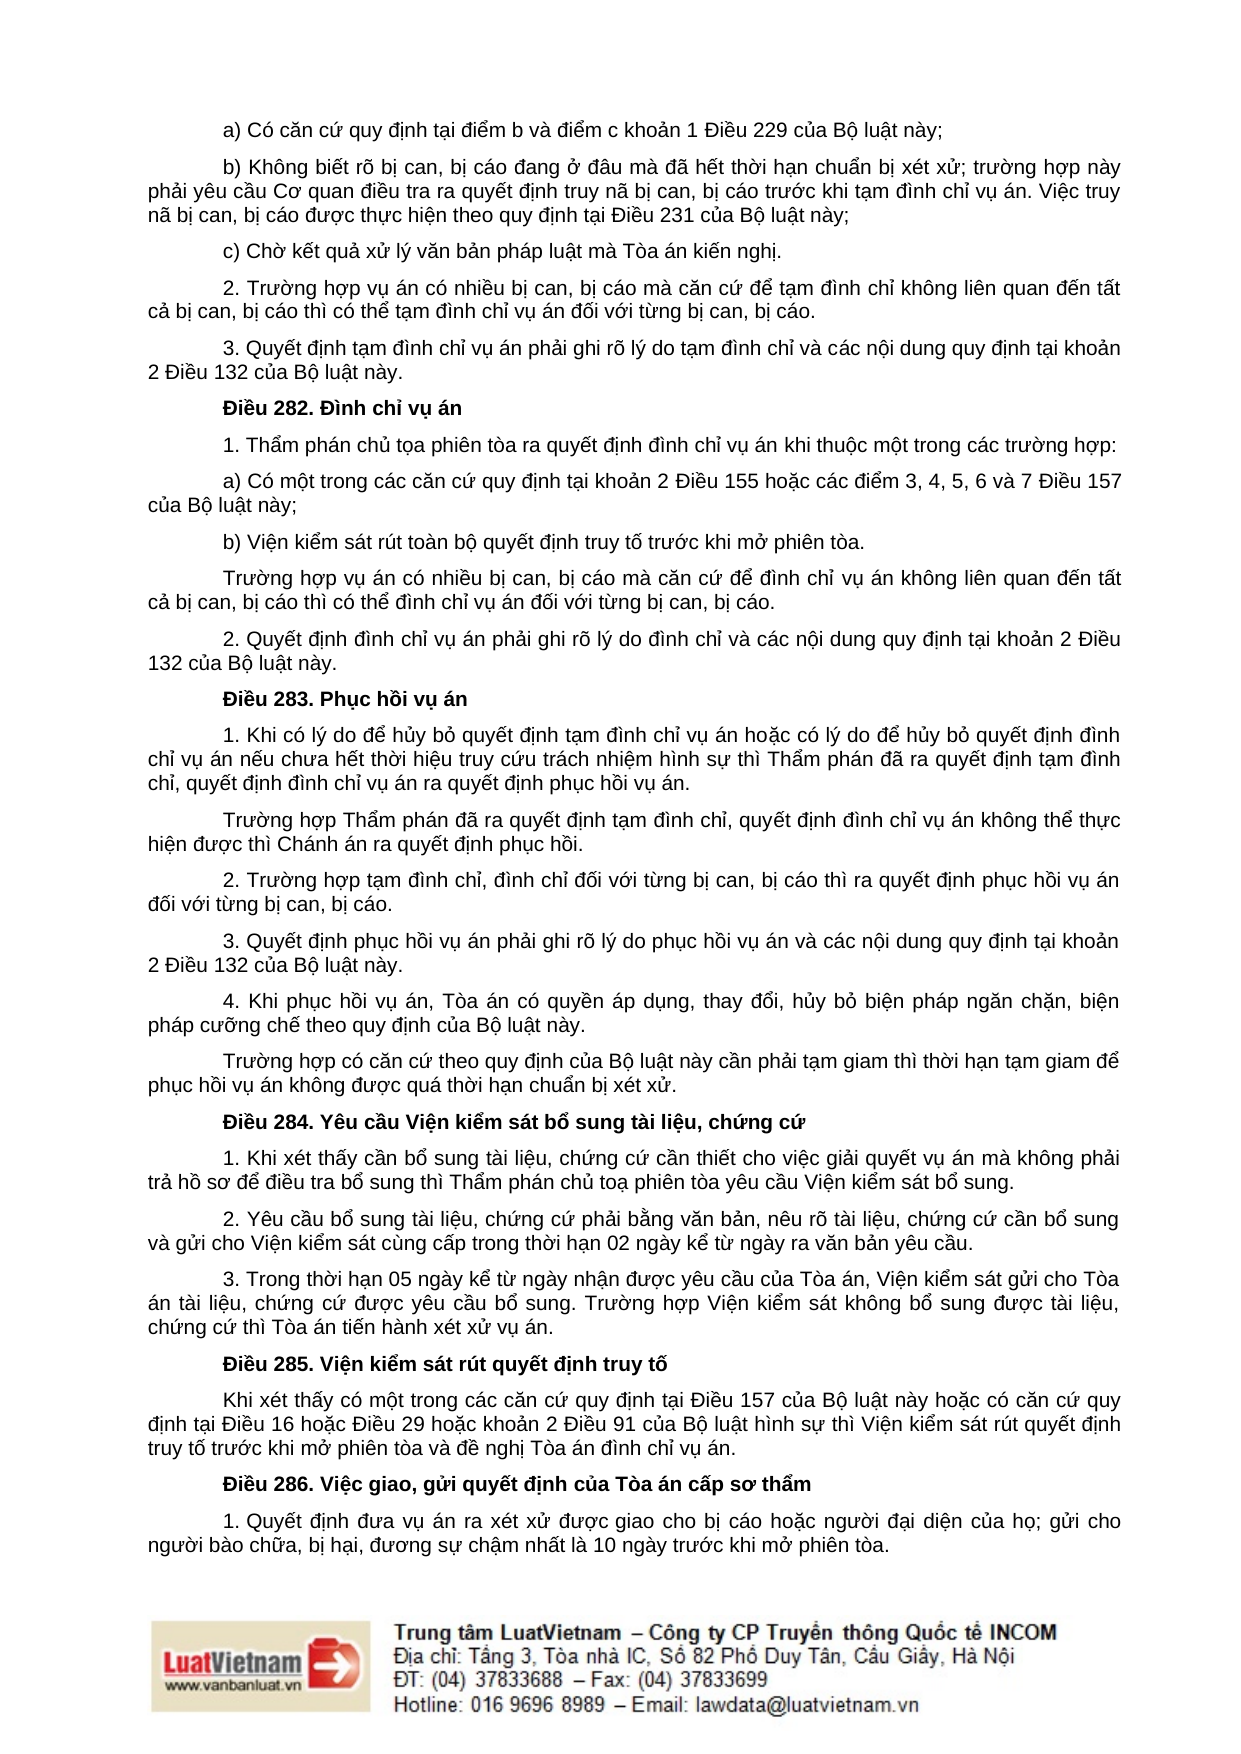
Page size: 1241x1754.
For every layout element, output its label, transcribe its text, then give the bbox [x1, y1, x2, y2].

text 2. Quyết định đình chỉ vụ án phải ghi rõ lý do đình chỉ và các nội dung quy định tại khoản 2 Điều 132 của Bộ luật này. [148, 626, 1122, 674]
text 2. Yêu cầu bổ sung tài liệu, chứng cứ phải bằng văn bản, nêu rõ tài liệu, chứng cứ cần bổ sung và gửi cho Viện kiểm sát cùng cấp trong thời hạn 02 ngày kể từ ngày ra văn bản yêu cầu. [148, 1207, 1122, 1254]
text Khi xét thấy có một trong các căn cứ quy định tại Điều 157 của Bộ luật này hoặc có căn cứ quy định tại Điều 16 hoặc Điều 29 hoặc khoản 2 Điều 91 của Bộ luật hình sự thì Viện kiểm sát rút quyết định truy tố trước khi mở phiên tòa và đề nghị Tòa án đình chỉ vụ án. [148, 1388, 1122, 1460]
text b) Viện kiểm sát rút toàn bộ quyết định truy tố trước khi mở phiên tòa. [148, 529, 1122, 553]
text Điều 282. Đình chỉ vụ án [148, 396, 1122, 420]
text Điều 284. Yêu cầu Viện kiểm sát bổ sung tài liệu, chứng cứ [148, 1110, 1122, 1134]
text 1. Khi xét thấy cần bổ sung tài liệu, chứng cứ cần thiết cho việc giải quyết vụ án mà không phải trả hồ sơ để điều tra bổ sung thì Thẩm phán chủ toạ phiên tòa yêu cầu Viện kiểm sát bổ sung. [148, 1146, 1122, 1194]
text 1. Khi có lý do để hủy bỏ quyết định tạm đình chỉ vụ án hoặc có lý do để hủy bỏ quyết định đình chỉ vụ án nếu chưa hết thời hiệu truy cứu trách nhiệm hình sự thì Thẩm phán đã ra quyết định tạm đình chỉ, quyết định đình chỉ vụ án ra quyết định phục hồi vụ án. [148, 723, 1122, 795]
text 3. Quyết định tạm đình chỉ vụ án phải ghi rõ lý do tạm đình chỉ và các nội dung quy định tại khoản 2 Điều 132 của Bộ luật này. [148, 336, 1122, 384]
text 1. Thẩm phán chủ tọa phiên tòa ra quyết định đình chỉ vụ án khi thuộc một trong các trường hợp: [148, 433, 1122, 457]
text 4. Khi phục hồi vụ án, Tòa án có quyền áp dụng, thay đổi, hủy bỏ biện pháp ngăn chặn, biện pháp cưỡng chế theo quy định của Bộ luật này. [148, 989, 1122, 1037]
text b) Không biết rõ bị can, bị cáo đang ở đâu mà đã hết thời hạn chuẩn bị xét xử; trường hợp này phải yêu cầu Cơ quan điều tra ra quyết định truy nã bị can, bị cáo trước khi tạm đình chỉ vụ án. Việc truy nã bị can, bị cáo được thực hiện theo quy định tại Điều 231 của Bộ luật này; [148, 154, 1122, 226]
text 1. Quyết định đưa vụ án ra xét xử được giao cho bị cáo hoặc người đại diện của họ; gửi cho người bào chữa, bị hại, đương sự chậm nhất là 10 ngày trước khi mở phiên tòa. [148, 1509, 1122, 1557]
text a) Có một trong các căn cứ quy định tại khoản 2 Điều 155 hoặc các điểm 3, 4, 5, 6 và 7 Điều 157 của Bộ luật này; [148, 469, 1122, 517]
text Điều 283. Phục hồi vụ án [148, 687, 1122, 711]
picture [147, 1615, 1087, 1731]
text Trường hợp có căn cứ theo quy định của Bộ luật này cần phải tạm giam thì thời hạn tạm giam để phục hồi vụ án không được quá thời hạn chuẩn bị xét xử. [148, 1049, 1122, 1097]
text 2. Trường hợp tạm đình chỉ, đình chỉ đối với từng bị can, bị cáo thì ra quyết định phục hồi vụ án đối với từng bị can, bị cáo. [148, 868, 1122, 916]
text c) Chờ kết quả xử lý văn bản pháp luật mà Tòa án kiến nghị. [148, 239, 1122, 263]
text Điều 285. Viện kiểm sát rút quyết định truy tố [148, 1351, 1122, 1375]
text a) Có căn cứ quy định tại điểm b và điểm c khoản 1 Điều 229 của Bộ luật này; [148, 118, 1122, 142]
text 3. Quyết định phục hồi vụ án phải ghi rõ lý do phục hồi vụ án và các nội dung quy định tại khoản 2 Điều 132 của Bộ luật này. [148, 928, 1122, 976]
text 2. Trường hợp vụ án có nhiều bị can, bị cáo mà căn cứ để tạm đình chỉ không liên quan đến tất cả bị can, bị cáo thì có thể tạm đình chỉ vụ án đối với từng bị can, bị cáo. [148, 275, 1122, 323]
text 3. Trong thời hạn 05 ngày kể từ ngày nhận được yêu cầu của Tòa án, Viện kiểm sát gửi cho Tòa án tài liệu, chứng cứ được yêu cầu bổ sung. Trường hợp Viện kiểm sát không bổ sung được tài liệu, chứng cứ thì Tòa án tiến hành xét xử vụ án. [148, 1267, 1122, 1339]
text Trường hợp vụ án có nhiều bị can, bị cáo mà căn cứ để đình chỉ vụ án không liên quan đến tất cả bị can, bị cáo thì có thể đình chỉ vụ án đối với từng bị can, bị cáo. [148, 566, 1122, 614]
text Trường hợp Thẩm phán đã ra quyết định tạm đình chỉ, quyết định đình chỉ vụ án không thể thực hiện được thì Chánh án ra quyết định phục hồi. [148, 808, 1122, 856]
text Điều 286. Việc giao, gửi quyết định của Tòa án cấp sơ thẩm [148, 1472, 1122, 1496]
